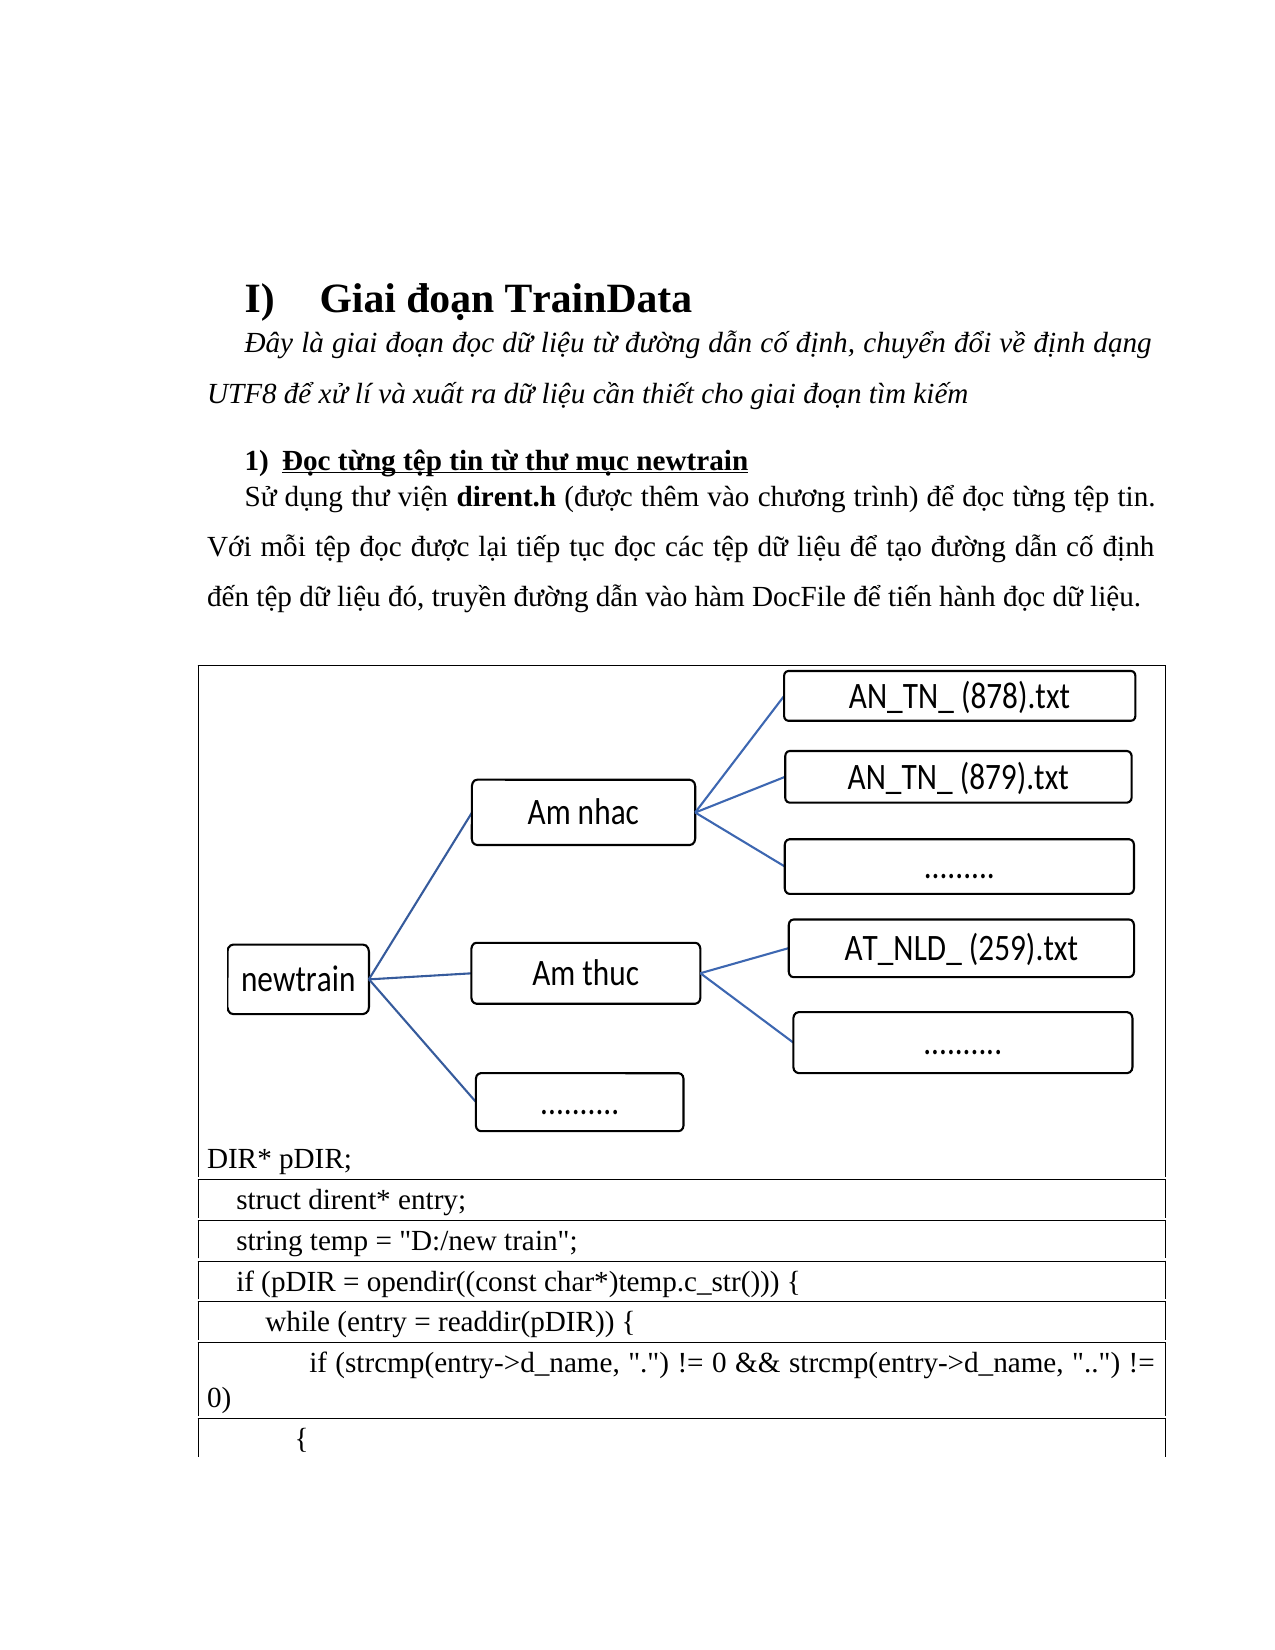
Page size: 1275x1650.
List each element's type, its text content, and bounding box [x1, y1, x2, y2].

text struct dirent* entry; [199, 1180, 1165, 1218]
text string temp = "D:/new train"; [199, 1221, 1165, 1258]
text while (entry = readdir(pDIR)) { [199, 1302, 1165, 1340]
text if (pDIR = opendir((const char*)temp.c_str())) { [199, 1262, 1165, 1299]
text Sử dụng thư viện dirent.h (được thêm vào chương trình) để đọc từng tệp tin. Với mỗi tệp đọc được lại tiếp tục đọc các tệp dữ liệu để tạo đường dẫn cố định đến tệp dữ liệu đó, truyền đường dẫn vào hàm DocFile để tiến hành đọc dữ liệu. [207, 479, 1157, 613]
text Đây là giai đoạn đọc dữ liệu từ đường dẫn cố định, chuyển đổi về định dạng UTF8 để xử lí và xuất ra dữ liệu cần thiết cho giai đoạn tìm kiếm [207, 325, 1157, 409]
subtitle Đọc từng tệp tin từ thư mục newtrain [244, 443, 1157, 476]
text if (strcmp(entry->d_name, ".") != 0 && strcmp(entry->d_name, "..") != 0) [199, 1343, 1165, 1416]
text { [199, 1419, 1165, 1457]
subtitle Giai đoạn TrainData [244, 274, 1157, 322]
text DIR* pDIR; [199, 666, 1165, 1177]
